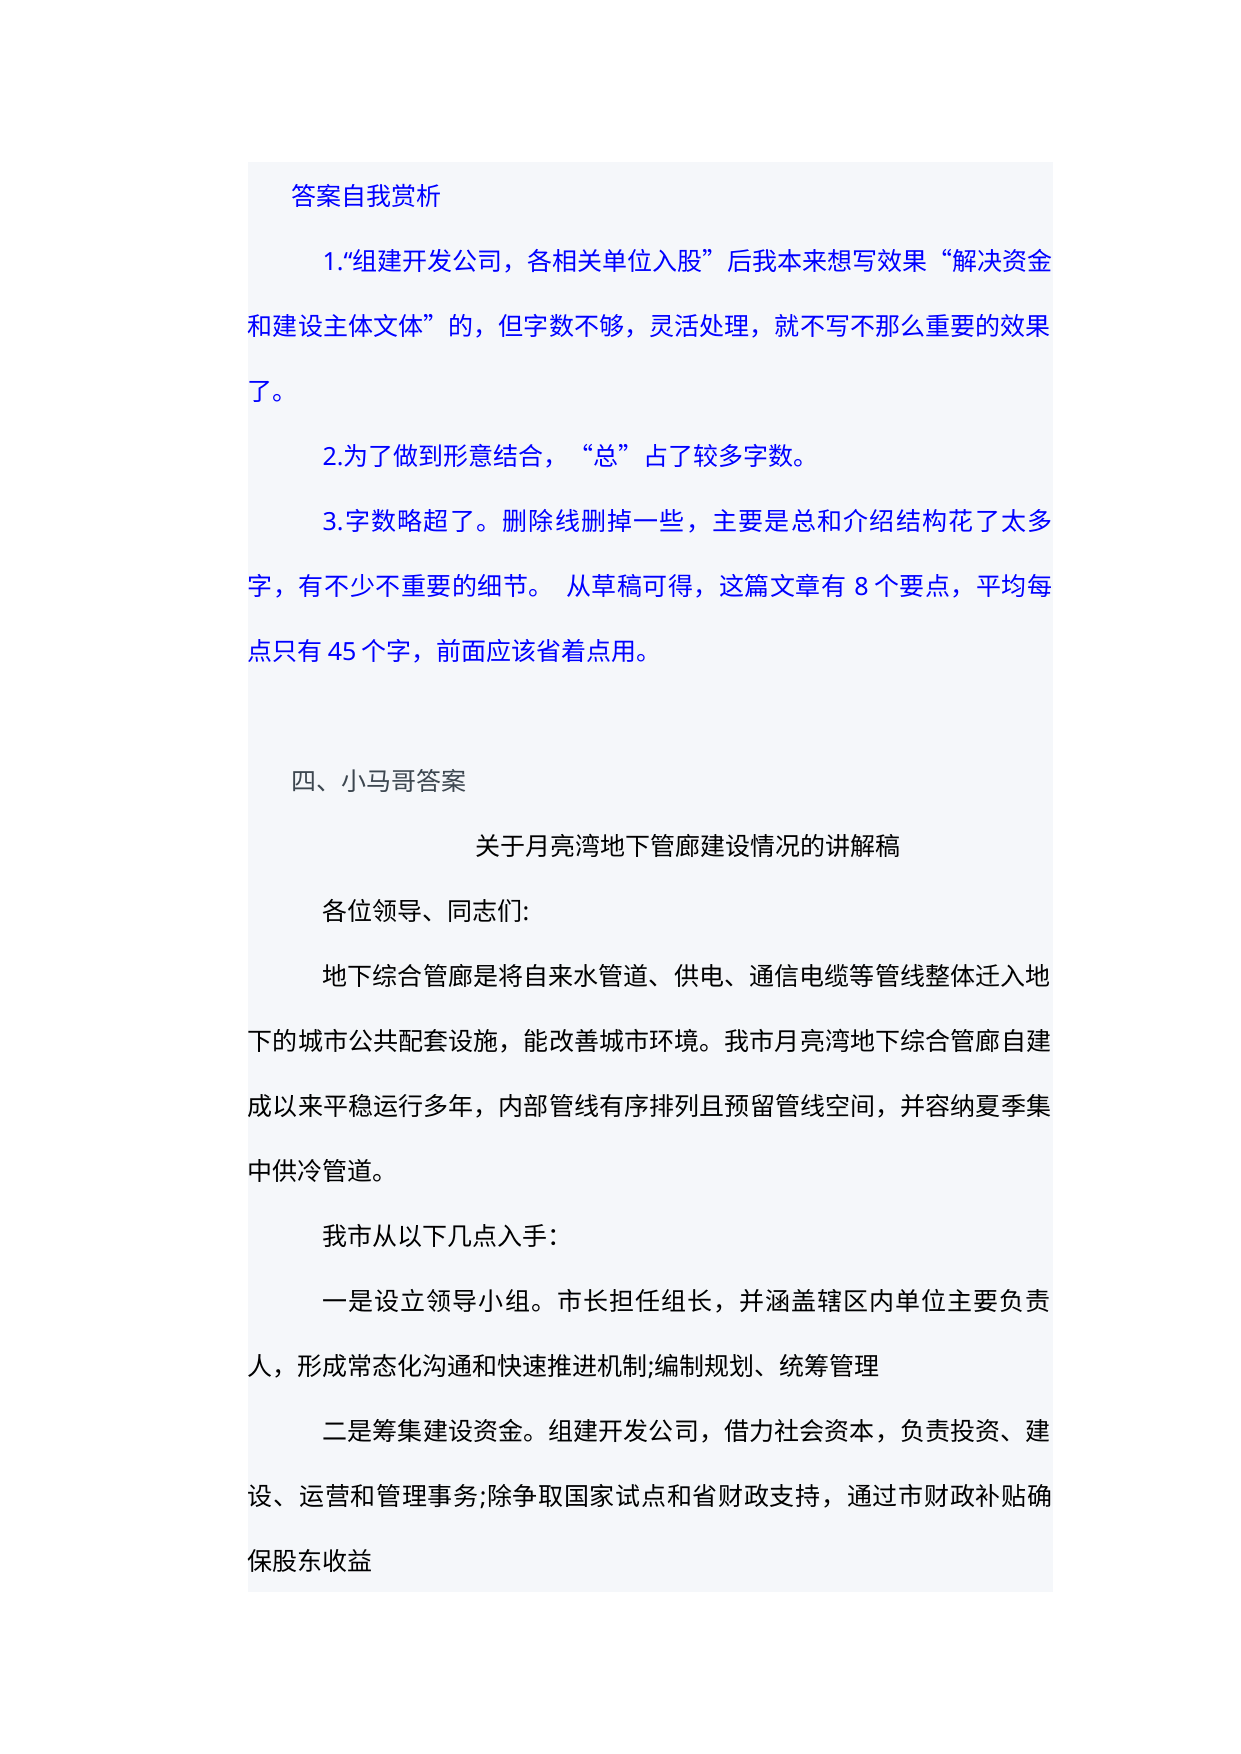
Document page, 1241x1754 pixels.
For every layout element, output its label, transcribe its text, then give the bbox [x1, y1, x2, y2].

list 2.为了做到形意结合，“总”占了较多字数。 [248, 422, 1053, 487]
list 关于月亮湾地下管廊建设情况的讲解稿 [248, 812, 1053, 877]
list 1.“组建开发公司，各相关单位入股”后我本来想写效果“解决资金和建设主体文体”的，但字数不够，灵活处理，就不写不那么重要的效果了。 [248, 227, 1053, 422]
list 一是设立领导小组。市长担任组长，并涵盖辖区内单位主要负责人，形成常态化沟通和快速推进机制;编制规划、统筹管理 [248, 1267, 1053, 1397]
list 小马哥答案 [248, 747, 1053, 812]
list 答案自我赏析 [248, 162, 1053, 227]
list 我市从以下几点入手： [248, 1202, 1053, 1267]
list 地下综合管廊是将自来水管道、供电、通信电缆等管线整体迁入地下的城市公共配套设施，能改善城市环境。我市月亮湾地下综合管廊自建成以来平稳运行多年，内部管线有序排列且预留管线空间，并容纳夏季集中供冷管道。 [248, 942, 1053, 1202]
list 3.字数略超了。删除线删掉一些，主要是总和介绍结构花了太多字，有不少不重要的细节。 从草稿可得，这篇文章有8个要点，平均每点只有45个字，前面应该省着点用。 [248, 487, 1053, 682]
list 二是筹集建设资金。组建开发公司，借力社会资本，负责投资、建设、运营和管理事务;除争取国家试点和省财政支持，通过市财政补贴确保股东收益 [248, 1397, 1053, 1592]
list 各位领导、同志们: [248, 877, 1053, 942]
